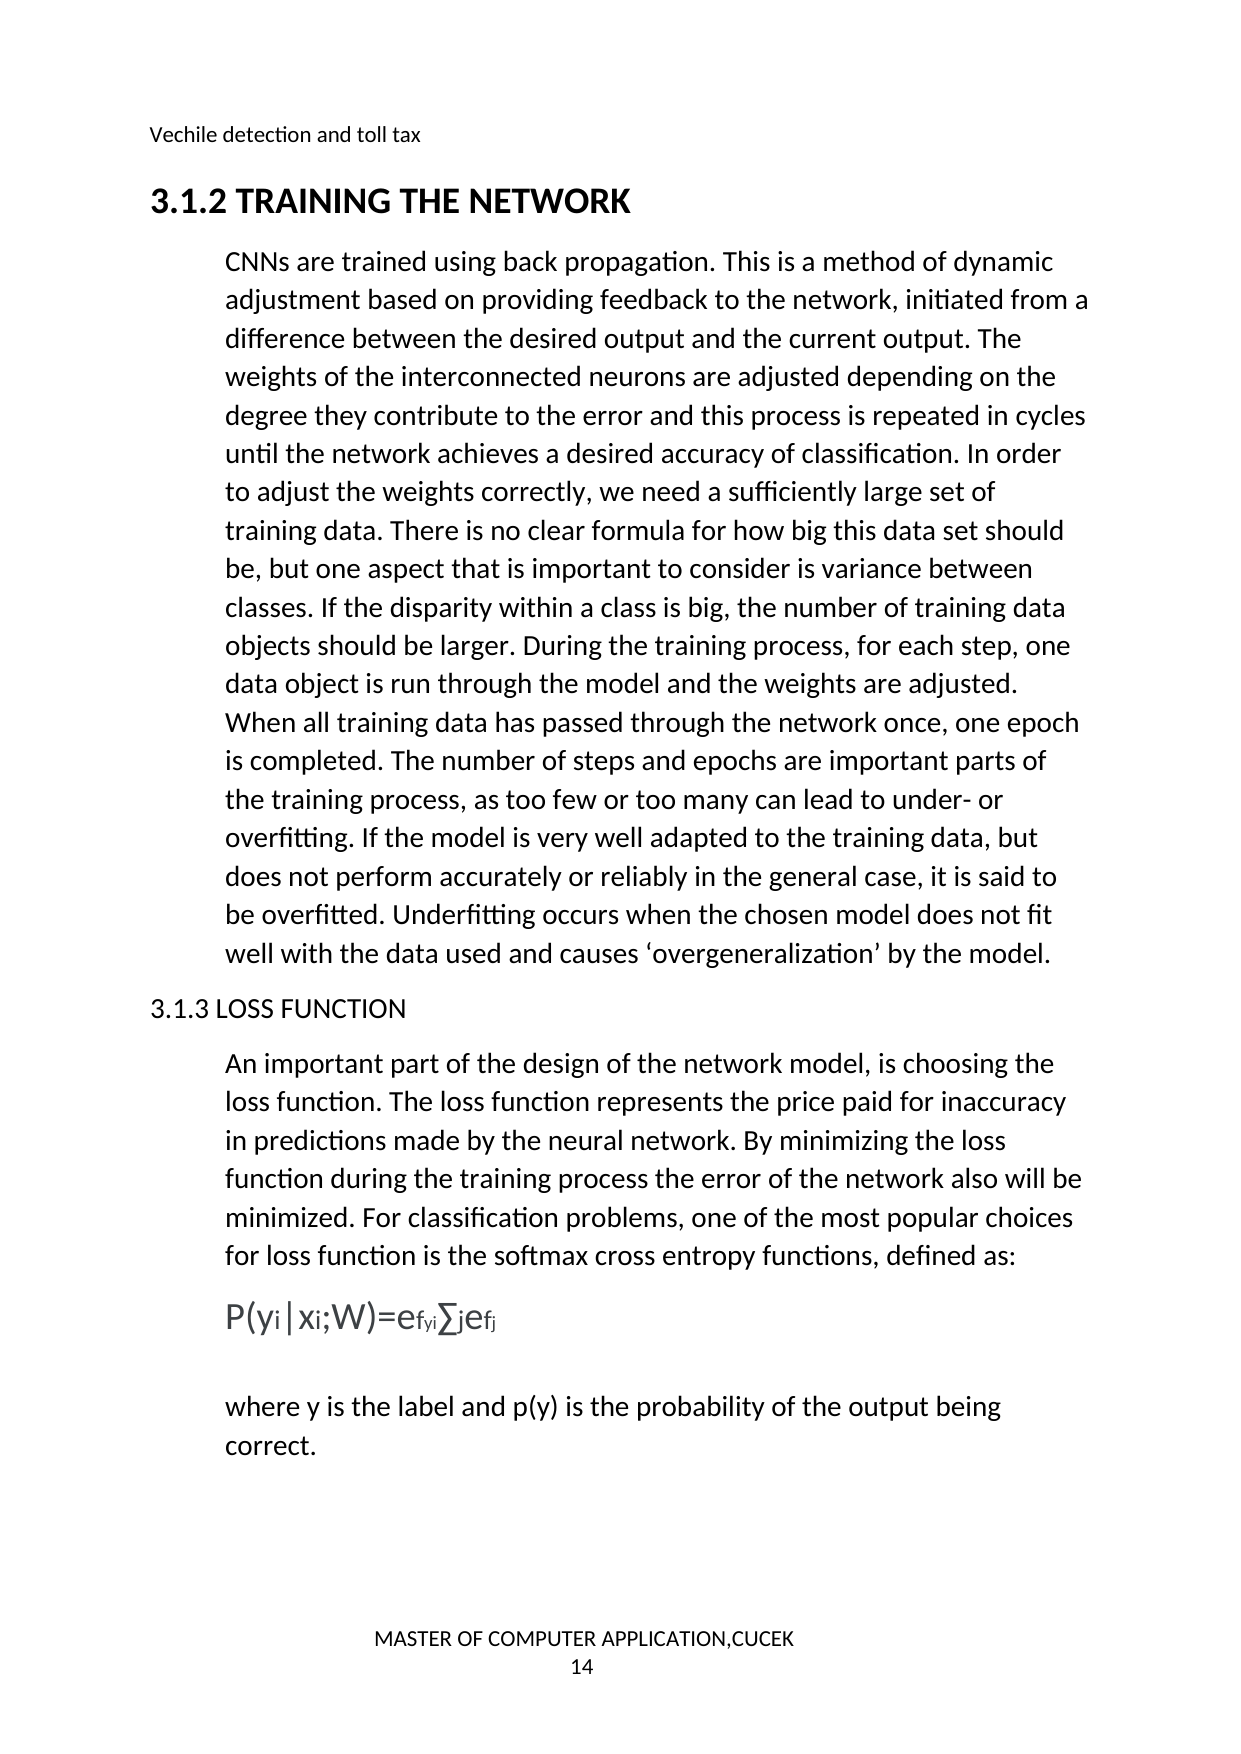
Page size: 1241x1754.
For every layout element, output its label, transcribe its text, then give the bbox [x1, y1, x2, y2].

text where y is the label and p(y) is the probability of the output being correct. [225, 1388, 1090, 1462]
text 3.1.2 TRAINING THE NETWORK [150, 177, 1090, 222]
text P(yi|xi;W)=efyi∑jefj [225, 1292, 1090, 1369]
text CNNs are trained using back propagation. This is a method of dynamic adjustment based on providing feedback to the network, initiated from a difference between the desired output and the current output. The weights of the interconnected neurons are adjusted depending on the degree they contribute to the error and this process is repeated in cycles until the network achieves a desired accuracy of classification. In order to adjust the weights correctly, we need a sufficiently large set of training data. There is no clear formula for how big this data set should be, but one aspect that is important to consider is variance between classes. If the disparity within a class is big, the number of training data objects should be larger. During the training process, for each step, one data object is run through the model and the weights are adjusted. When all training data has passed through the network once, one epoch is completed. The number of steps and epochs are important parts of the training process, as too few or too many can lead to under- or overfitting. If the model is very well adapted to the training data, but does not perform accurately or reliably in the general case, it is said to be overfitted. Underfitting occurs when the chosen model does not fit well with the data used and causes ‘overgeneralization’ by the model. [225, 243, 1090, 970]
text 3.1.3 LOSS FUNCTION [150, 990, 1090, 1025]
text An important part of the design of the network model, is choosing the loss function. The loss function represents the price paid for inaccuracy in predictions made by the neural network. By minimizing the loss function during the training process the error of the network also will be minimized. For classification problems, one of the most popular choices for loss function is the softmax cross entropy functions, defined as: [225, 1045, 1090, 1273]
